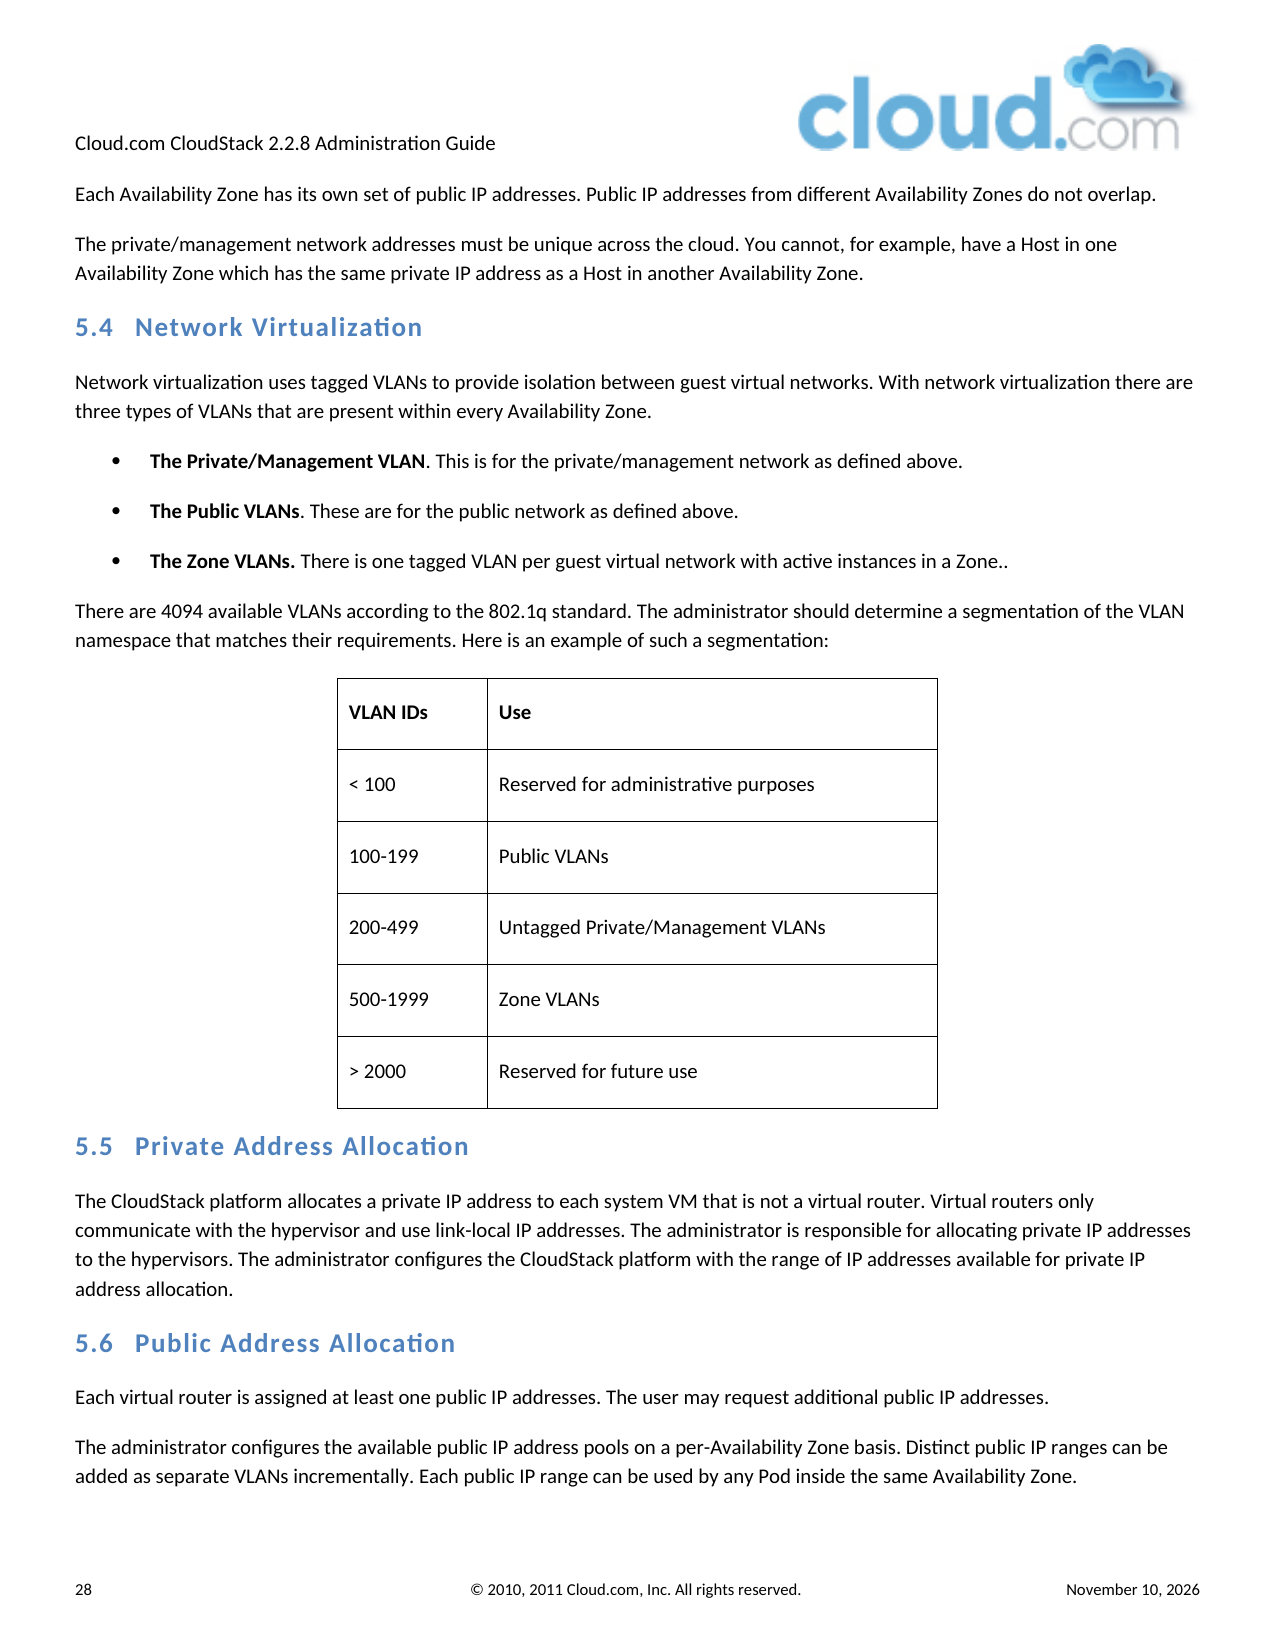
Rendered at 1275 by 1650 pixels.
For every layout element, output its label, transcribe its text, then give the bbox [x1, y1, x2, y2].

table_cell 200-499 [338, 894, 487, 964]
text Network virtualization uses tagged VLANs to provide isolation between guest virtual networks. With network virtualization there are three types of VLANs that are present within every Availability Zone. [75, 369, 1200, 424]
text Each virtual router is assigned at least one public IP addresses. The user may request additional public IP addresses. [75, 1384, 1200, 1410]
text Each Availability Zone has its own set of public IP addresses. Public IP addresses from different Availability Zones do not overlap. [75, 181, 1200, 207]
table_header Use [488, 679, 937, 749]
table_cell < 100 [338, 750, 487, 821]
picture [798, 44, 1200, 151]
table_cell Public VLANs [488, 822, 937, 893]
list The Zone VLANs. There is one tagged VLAN per guest virtual network with active instances in a Zone.. [112, 548, 1200, 574]
text The administrator configures the available public IP address pools on a per-Availability Zone basis. Distinct public IP ranges can be added as separate VLANs incrementally. Each public IP range can be used by any Pod inside the same Availability Zone. [75, 1434, 1200, 1489]
table_cell > 2000 [338, 1037, 487, 1108]
text The private/management network addresses must be unique across the cloud. You cannot, for example, have a Host in one Availability Zone which has the same private IP address as a Host in another Availability Zone. [75, 231, 1200, 286]
table_cell 500-1999 [338, 965, 487, 1036]
list The Private/Management VLAN. This is for the private/management network as defined above. [112, 448, 1200, 474]
table_cell Reserved for administrative purposes [488, 750, 937, 821]
table_cell Reserved for future use [488, 1037, 937, 1108]
list The Public VLANs. These are for the public network as defined above. [112, 498, 1200, 524]
subtitle Public Address Allocation [75, 1326, 1200, 1359]
text There are 4094 available VLANs according to the 802.1q standard. The administrator should determine a segmentation of the VLAN namespace that matches their requirements. Here is an example of such a segmentation: [75, 598, 1200, 653]
table_header VLAN IDs [338, 679, 487, 749]
subtitle Network Virtualization [75, 311, 1200, 344]
table_cell 100-199 [338, 822, 487, 893]
table_cell Untagged Private/Management VLANs [488, 894, 937, 964]
table_cell Zone VLANs [488, 965, 937, 1036]
text The CloudStack platform allocates a private IP address to each system VM that is not a virtual router. Virtual routers only communicate with the hypervisor and use link-local IP addresses. The administrator is responsible for allocating private IP addresses to the hypervisors. The administrator configures the CloudStack platform with the range of IP addresses available for private IP address allocation. [75, 1188, 1200, 1301]
subtitle Private Address Allocation [75, 1129, 1200, 1163]
